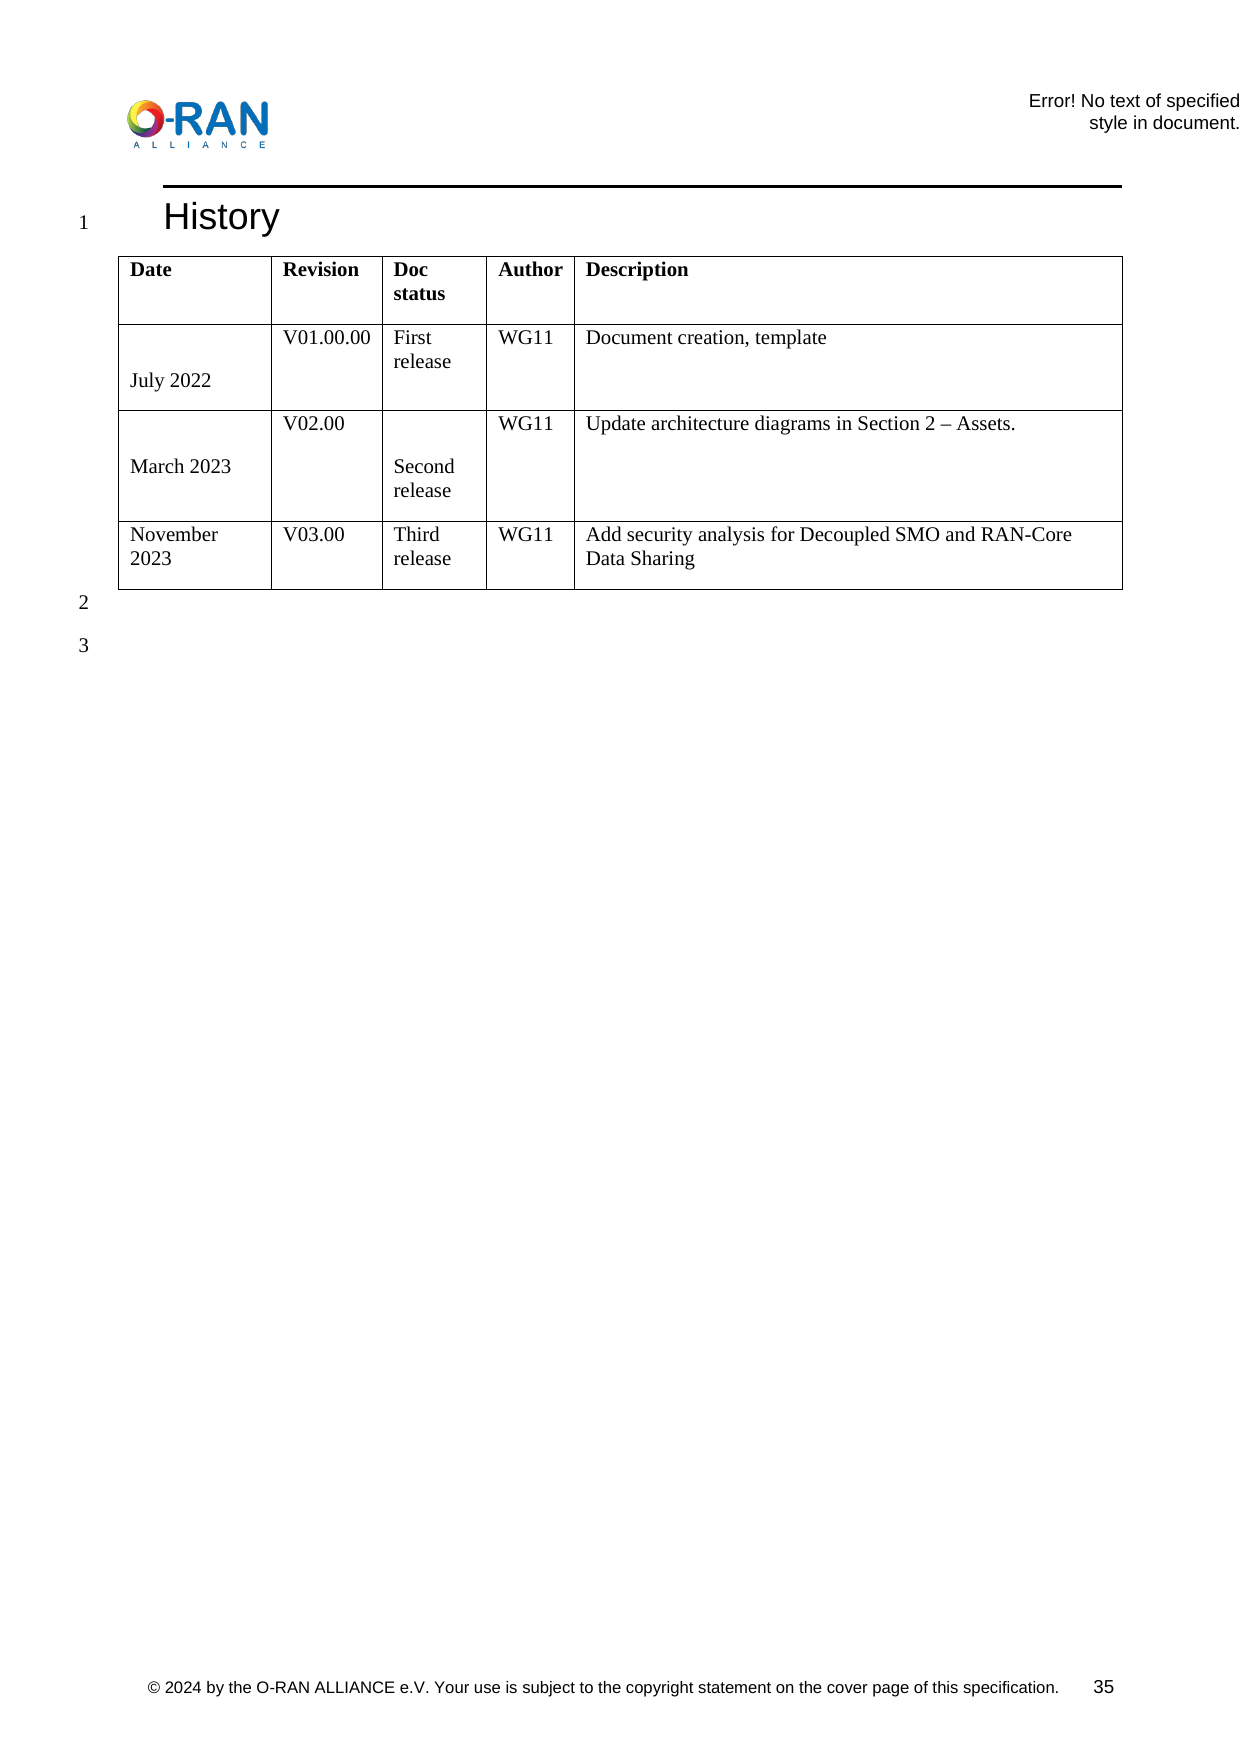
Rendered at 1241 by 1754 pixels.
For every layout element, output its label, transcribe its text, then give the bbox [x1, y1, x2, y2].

table_cell WG11 [487, 325, 574, 410]
table_header Revision [272, 257, 382, 324]
table_cell Second release [383, 411, 486, 521]
picture [118, 88, 280, 158]
table_header Author [487, 257, 574, 324]
table_cell Document creation, template [575, 325, 1122, 410]
table_cell March 2023 [119, 411, 271, 521]
table_cell Third release [383, 522, 486, 589]
table_cell July 2022 [119, 325, 271, 410]
table_header Doc status [383, 257, 486, 324]
table_cell First release [383, 325, 486, 410]
table_cell Add security analysis for Decoupled SMO and RAN-Core Data Sharing [575, 522, 1122, 589]
table_cell V03.00 [272, 522, 382, 589]
table_cell WG11 [487, 411, 574, 521]
table_cell WG11 [487, 522, 574, 589]
table_header Date [119, 257, 271, 324]
table_header Description [575, 257, 1122, 324]
table_cell V01.00.00 [272, 325, 382, 410]
table_cell November 2023 [119, 522, 271, 589]
table_cell V02.00 [272, 411, 382, 521]
subtitle History [163, 188, 1122, 237]
table_cell Update architecture diagrams in Section 2 – Assets. [575, 411, 1122, 521]
